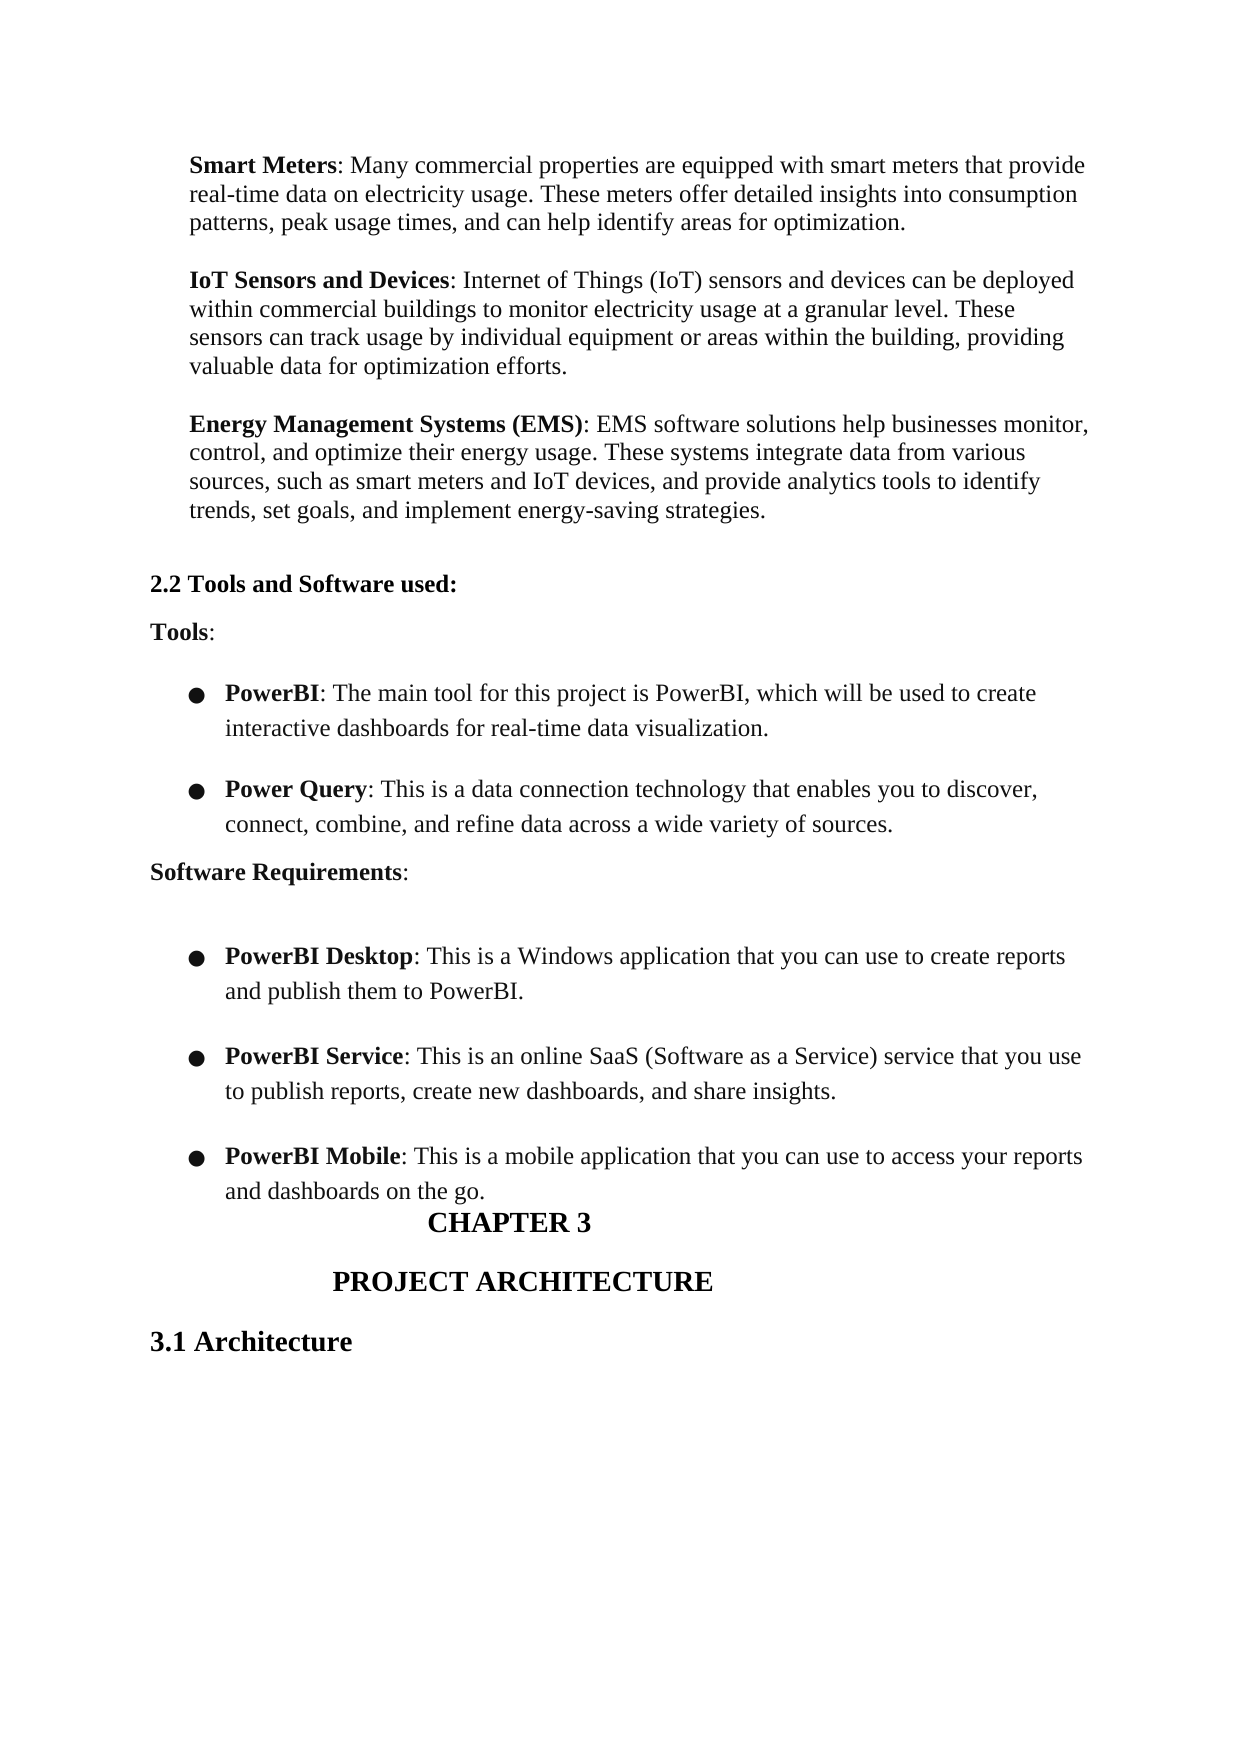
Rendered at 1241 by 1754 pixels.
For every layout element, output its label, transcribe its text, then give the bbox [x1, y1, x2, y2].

text CHAPTER 3 [150, 1205, 1090, 1239]
text Energy Management Systems (EMS): EMS software solutions help businesses monitor, control, and optimize their energy usage. These systems integrate data from various sources, such as smart meters and IoT devices, and provide analytics tools to identify trends, set goals, and implement energy-saving strategies. [189, 409, 1090, 524]
text IoT Sensors and Devices: Internet of Things (IoT) sensors and devices can be deployed within commercial buildings to monitor electricity usage at a granular level. These sensors can track usage by individual equipment or areas within the building, providing valuable data for optimization efforts. [189, 265, 1090, 380]
text Tools: [150, 617, 1090, 645]
list PowerBI: The main tool for this project is PowerBI, which will be used to create interactive dashboards for real-time data visualization. [187, 670, 1092, 742]
list PowerBI Desktop: This is a Windows application that you can use to create reports and publish them to PowerBI. [187, 933, 1092, 1005]
list Power Query: This is a data connection technology that enables you to discover, connect, combine, and refine data across a wide variety of sources. [187, 767, 1092, 838]
text 2.2 Tools and Software used: [150, 569, 1090, 598]
text PROJECT ARCHITECTURE [150, 1264, 1090, 1298]
text 3.1 Architecture [150, 1324, 1090, 1357]
list PowerBI Mobile: This is a mobile application that you can use to access your reports and dashboards on the go. [187, 1134, 1092, 1205]
text Software Requirements: [150, 857, 1090, 886]
text Smart Meters: Many commercial properties are equipped with smart meters that provide real-time data on electricity usage. These meters offer detailed insights into consumption patterns, peak usage times, and can help identify areas for optimization. [189, 150, 1090, 236]
list PowerBI Service: This is an online SaaS (Software as a Service) service that you use to publish reports, create new dashboards, and share insights. [187, 1033, 1092, 1105]
